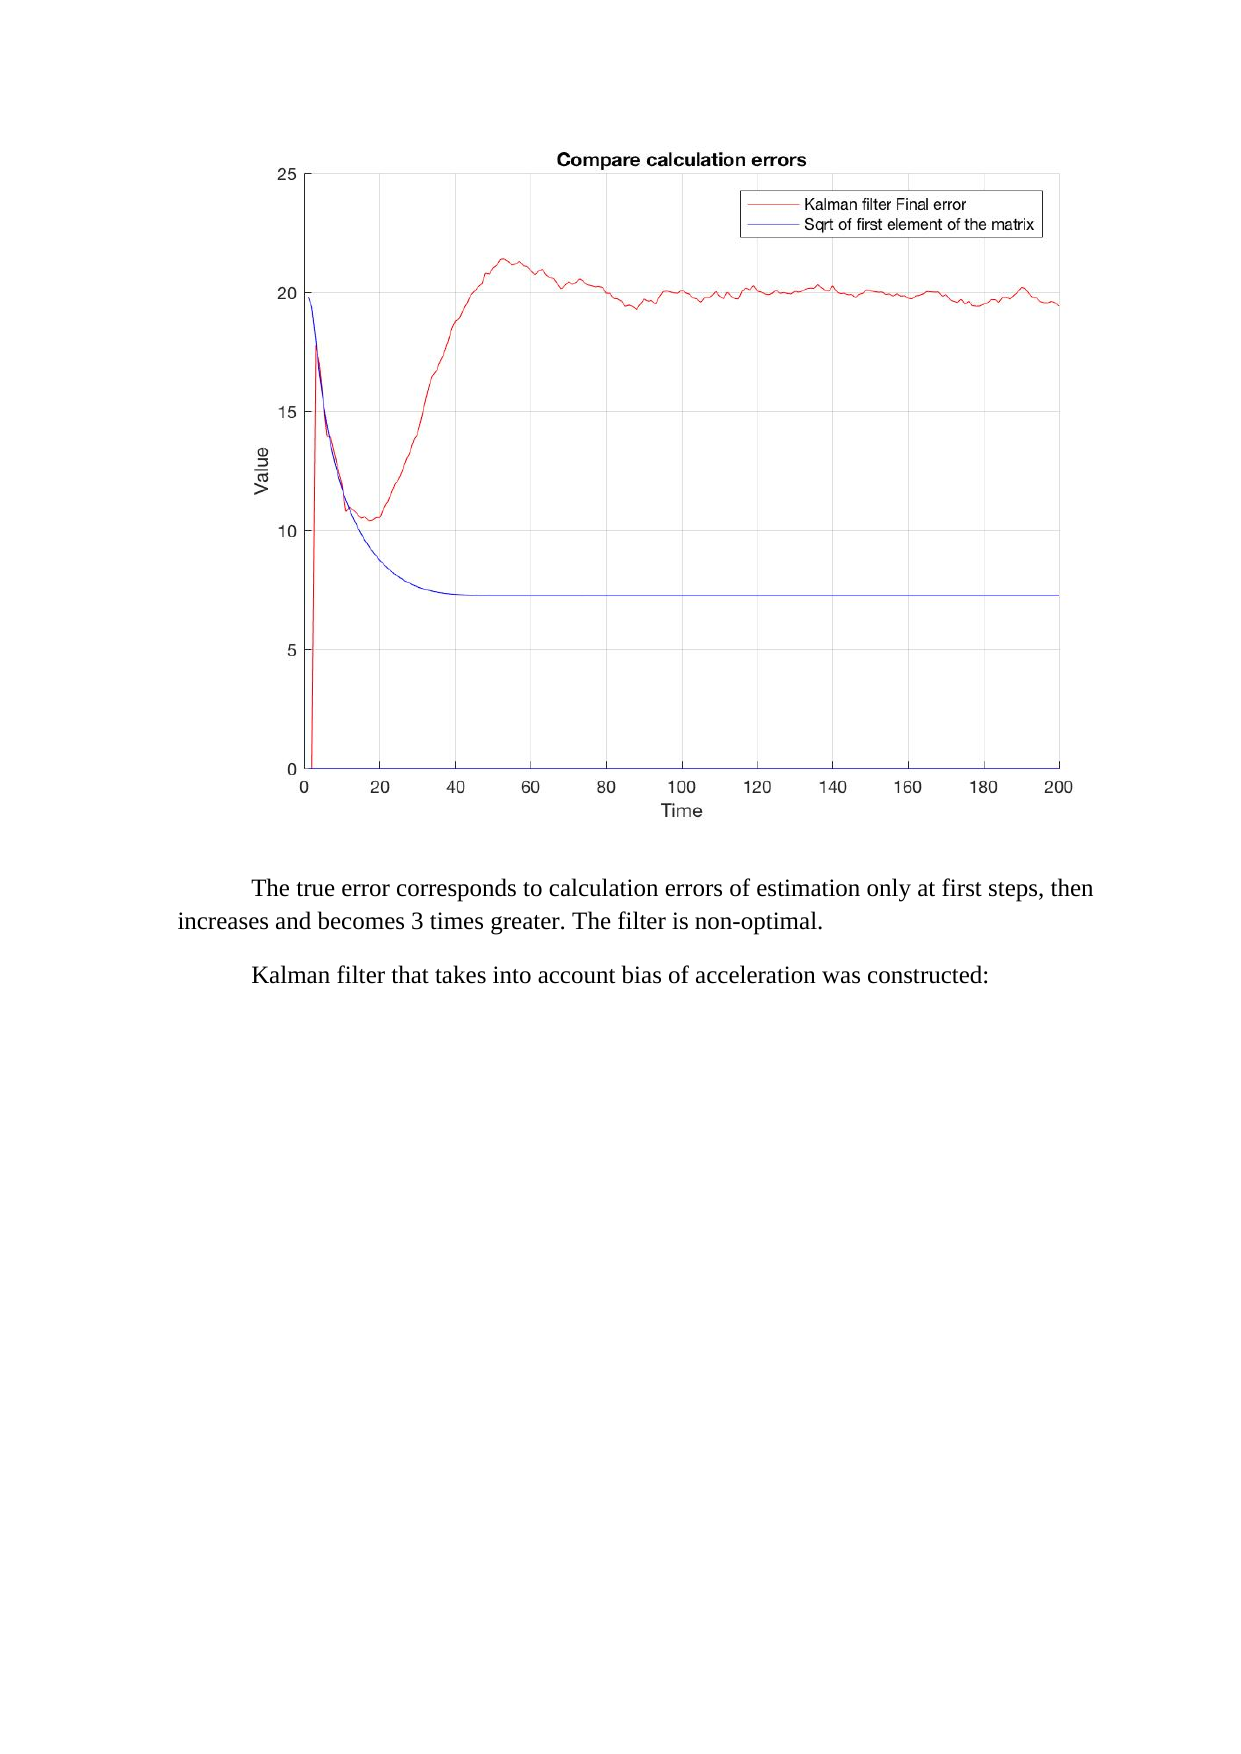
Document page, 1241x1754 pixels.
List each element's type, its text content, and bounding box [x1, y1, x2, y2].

picture [177, 118, 1151, 848]
text The true error corresponds to calculation errors of estimation only at first steps, then increases and becomes 3 times greater. The filter is non-optimal. [177, 873, 1152, 935]
text Kalman filter that takes into account bias of acceleration was constructed: [177, 960, 1152, 989]
